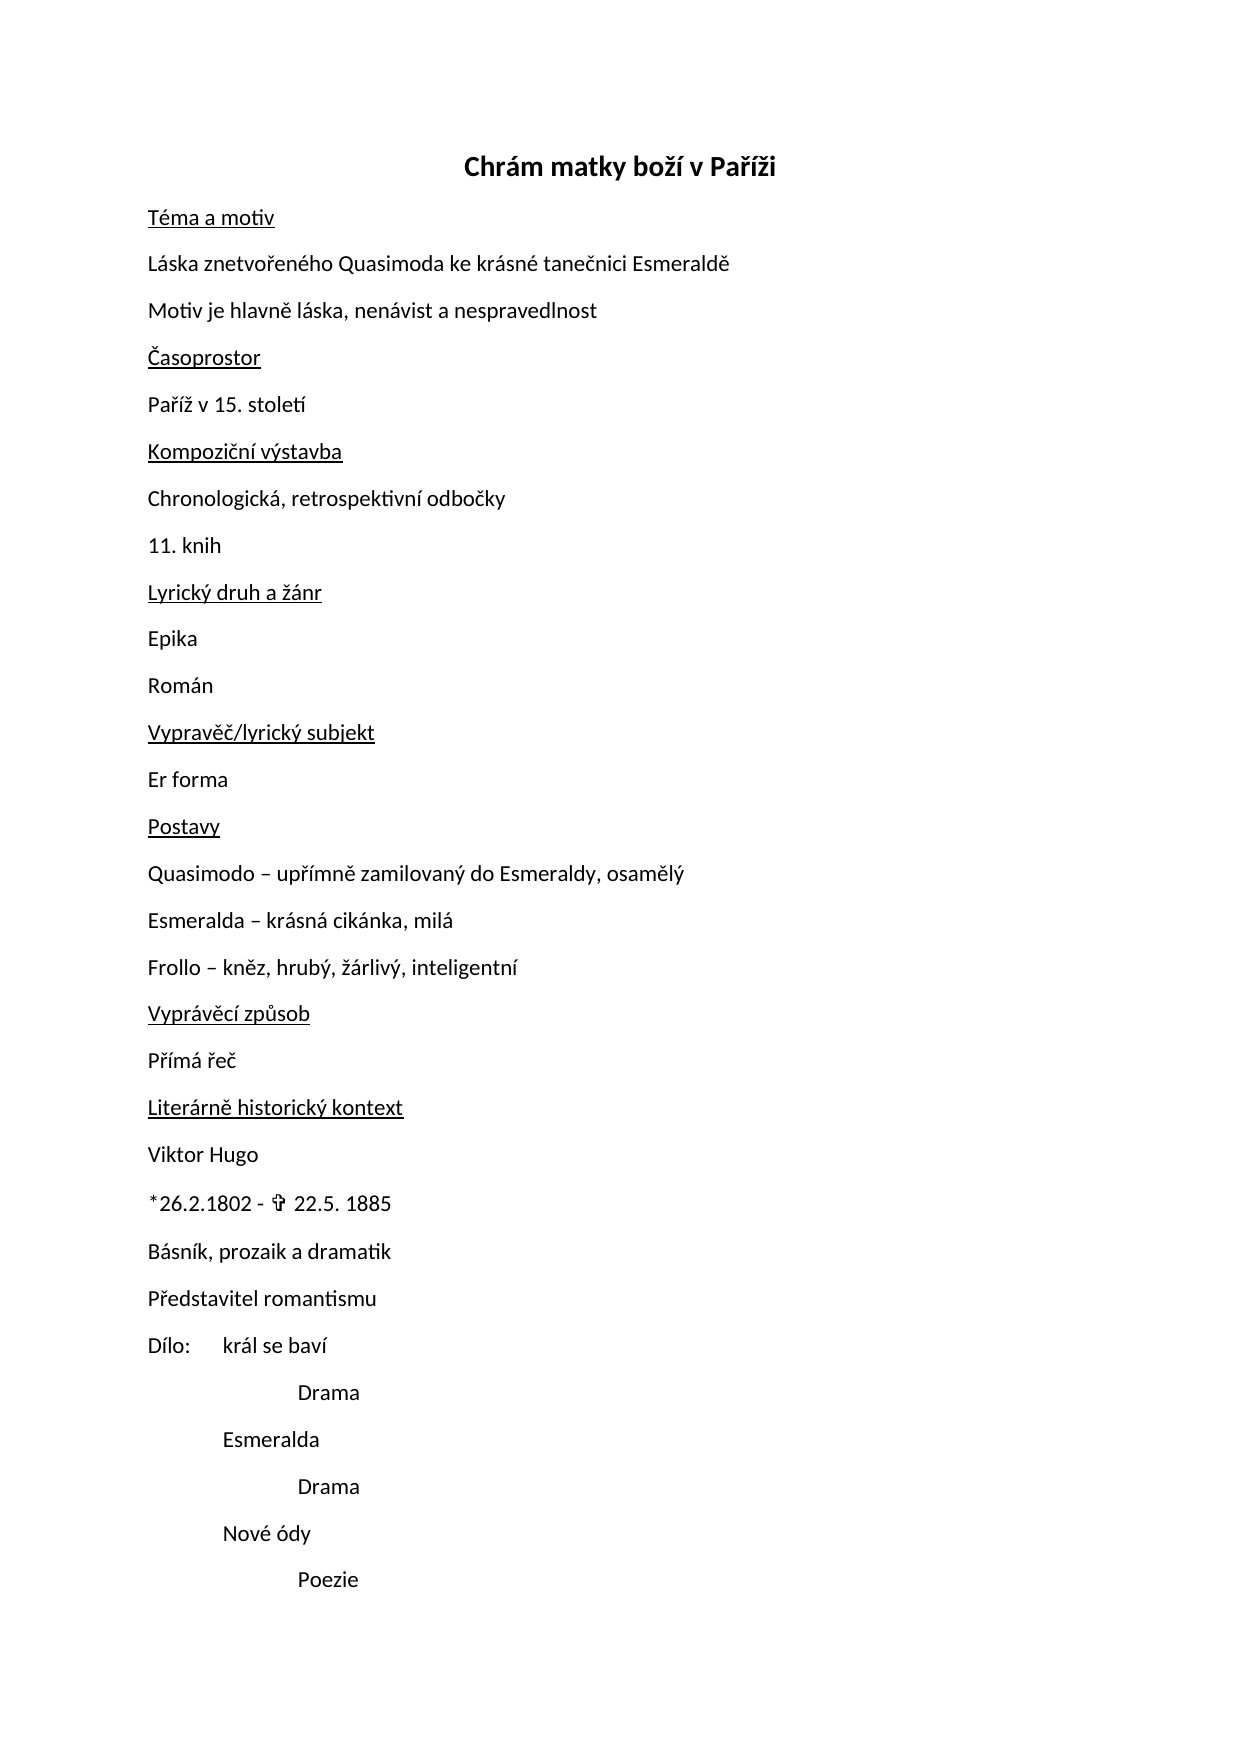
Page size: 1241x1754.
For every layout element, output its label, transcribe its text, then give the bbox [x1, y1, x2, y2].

text Láska znetvořeného Quasimoda ke krásné tanečnici Esmeraldě [148, 249, 1093, 278]
text Dílo: král se baví [148, 1331, 1093, 1359]
text Básník, prozaik a dramatik [148, 1237, 1093, 1266]
text 11. knih [148, 531, 1093, 559]
text Časoprostor [148, 343, 1093, 371]
text *26.2.1802 - ✞ 22.5. 1885 [148, 1187, 1093, 1218]
text Román [148, 671, 1093, 699]
text Kompoziční výstavba [148, 437, 1093, 465]
text Viktor Hugo [148, 1140, 1093, 1168]
text Drama [148, 1378, 1093, 1406]
text Esmeralda – krásná cikánka, milá [148, 906, 1093, 934]
text Esmeralda [148, 1425, 1093, 1453]
text Přímá řeč [148, 1046, 1093, 1074]
text Er forma [148, 765, 1093, 793]
text Literárně historický kontext [148, 1093, 1093, 1121]
text Drama [148, 1472, 1093, 1500]
text Představitel romantismu [148, 1284, 1093, 1312]
text Postavy [148, 812, 1093, 840]
text Lyrický druh a žánr [148, 578, 1093, 606]
text Vypravěč/lyrický subjekt [148, 718, 1093, 746]
text Téma a motiv [148, 203, 1093, 231]
text Frollo – kněz, hrubý, žárlivý, inteligentní [148, 953, 1093, 981]
text Chronologická, retrospektivní odbočky [148, 484, 1093, 512]
text Motiv je hlavně láska, nenávist a nespravedlnost [148, 296, 1093, 324]
text Chrám matky boží v Paříži [148, 148, 1093, 183]
text Vyprávěcí způsob [148, 999, 1093, 1028]
text Poezie [148, 1566, 1093, 1594]
text Paříž v 15. století [148, 390, 1093, 418]
text Nové ódy [148, 1519, 1093, 1547]
text Epika [148, 624, 1093, 653]
text Quasimodo – upřímně zamilovaný do Esmeraldy, osamělý [148, 859, 1093, 887]
